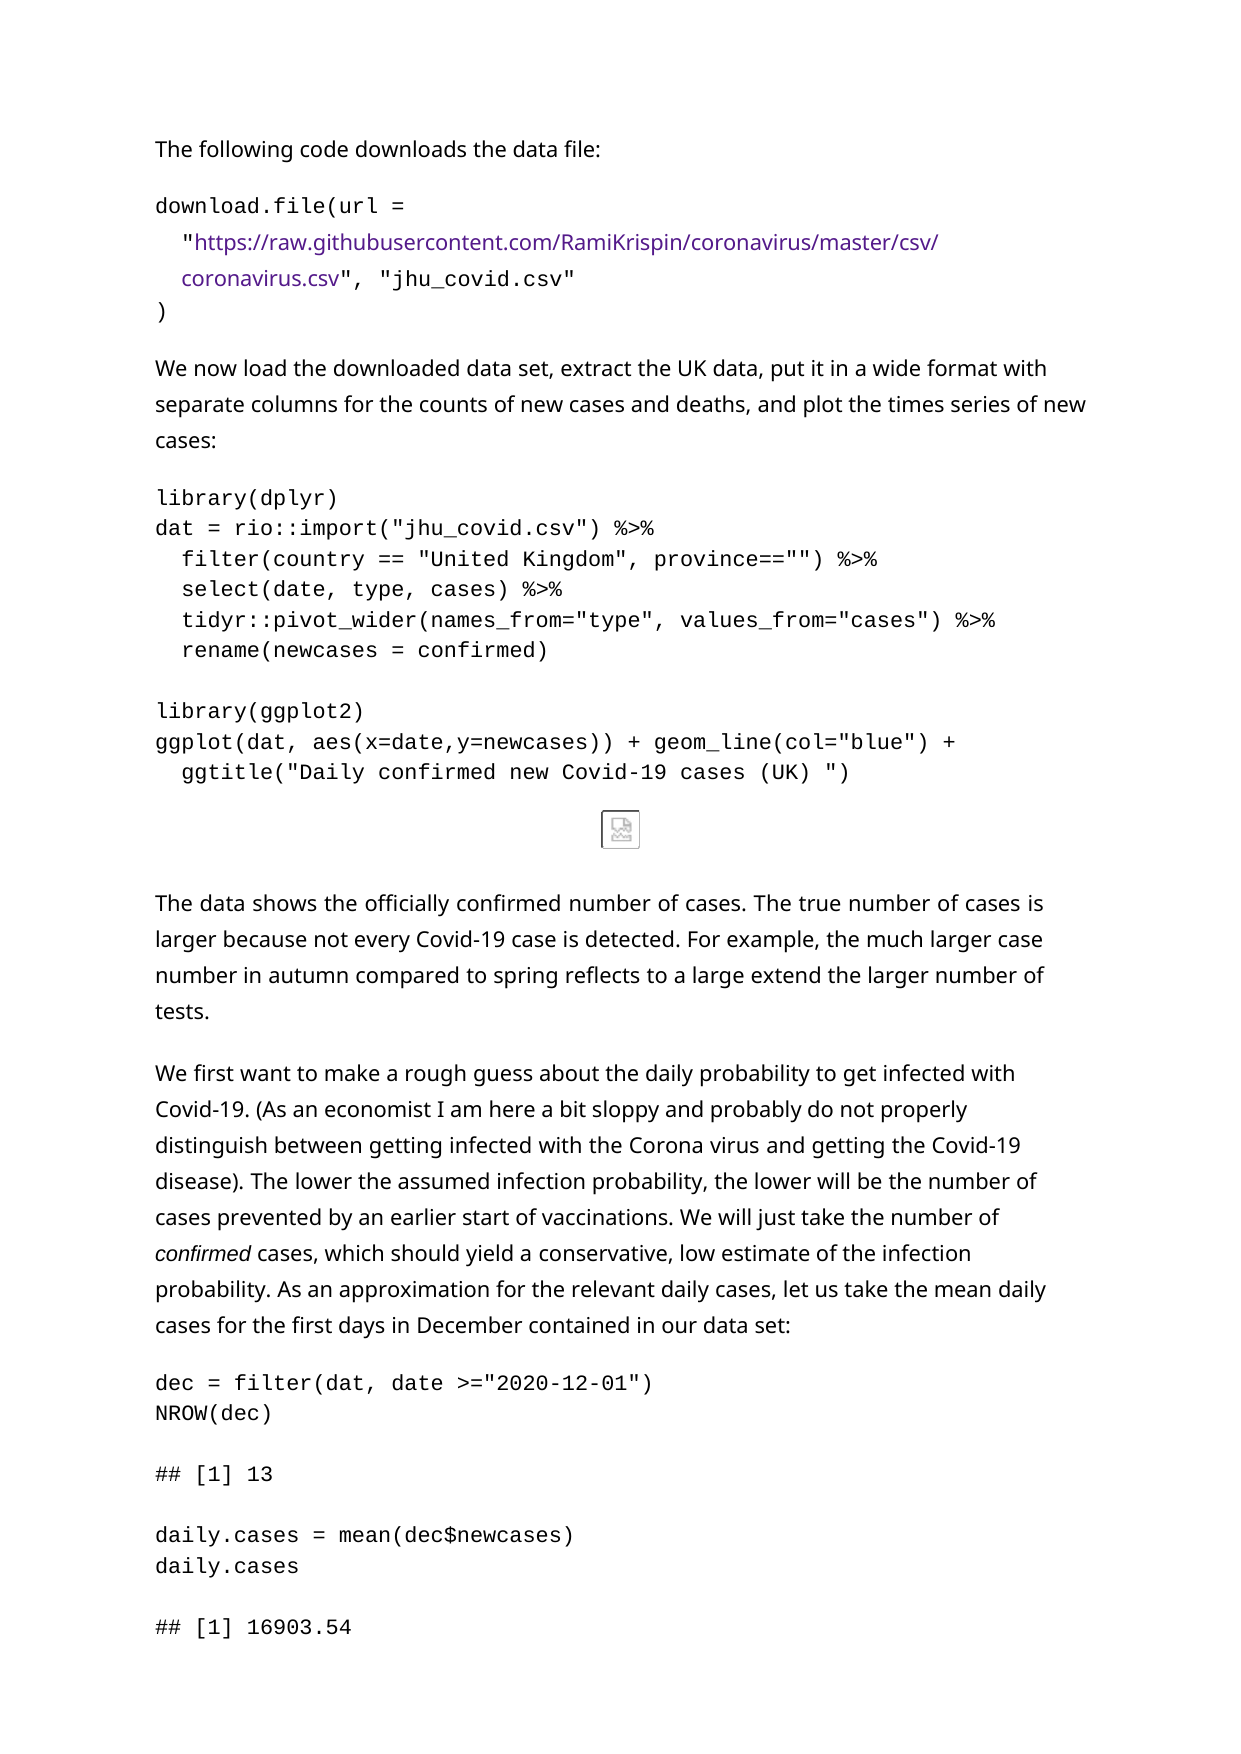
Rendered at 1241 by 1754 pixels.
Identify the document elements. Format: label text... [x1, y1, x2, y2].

text ) [155, 300, 1096, 325]
text dat = rio::import("jhu_covid.csv") %>% [155, 518, 1096, 542]
text The data shows the officially confirmed number of cases. The true number of cases is larger because not every Covid-19 case is detected. For example, the much larger case number in autumn compared to spring reflects to a large extend the larger number of tests. [155, 888, 1045, 1026]
text library(ggplot2) [155, 700, 1096, 725]
text daily.cases = mean(dec$newcases) daily.cases [155, 1524, 576, 1580]
text filter(country == "United Kingdom", province=="") %>% select(date, type, cases) %>% tidyr::pivot_wider(names_from="type", values_from="cases") %>% rename(newcases = confirmed) [181, 548, 1015, 664]
text We now load the downloaded data set, extract the UK data, put it in a wide format with separate columns for the counts of new cases and deaths, and plot the times series of new cases: [155, 353, 1096, 454]
text We first want to make a rough guess about the daily probability to get infected with Covid-19. (As an economist I am here a bit sloppy and probably do not properly distinguish between getting infected with the Corona virus and getting the Covid-19 disease). The lower the assumed infection probability, the lower will be the number of cases prevented by an earlier start of vaccinations. We will just take the number of confirmed cases, which should yield a conservative, low estimate of the infection probability. As an approximation for the relevant daily cases, let us take the mean daily cases for the first days in December contained in our data set: [155, 1058, 1085, 1340]
text The following code downloads the data file: [155, 133, 1096, 163]
text ## [1] 13 [155, 1463, 1096, 1488]
picture [601, 810, 640, 849]
text download.file(url = "https://raw.githubusercontent.com/RamiKrispin/coronavirus/master/csv/coronavirus.csv", "jhu_covid.csv" [155, 196, 1096, 293]
text ## [1] 16903.54 [155, 1616, 1096, 1641]
text dec = filter(dat, date >="2020-12-01") NROW(dec) [155, 1372, 655, 1427]
text ggplot(dat, aes(x=date,y=newcases)) + geom_line(col="blue") + ggtitle("Daily confirmed new Covid-19 cases (UK) ") [155, 731, 957, 786]
text library(dplyr) [155, 487, 1096, 512]
